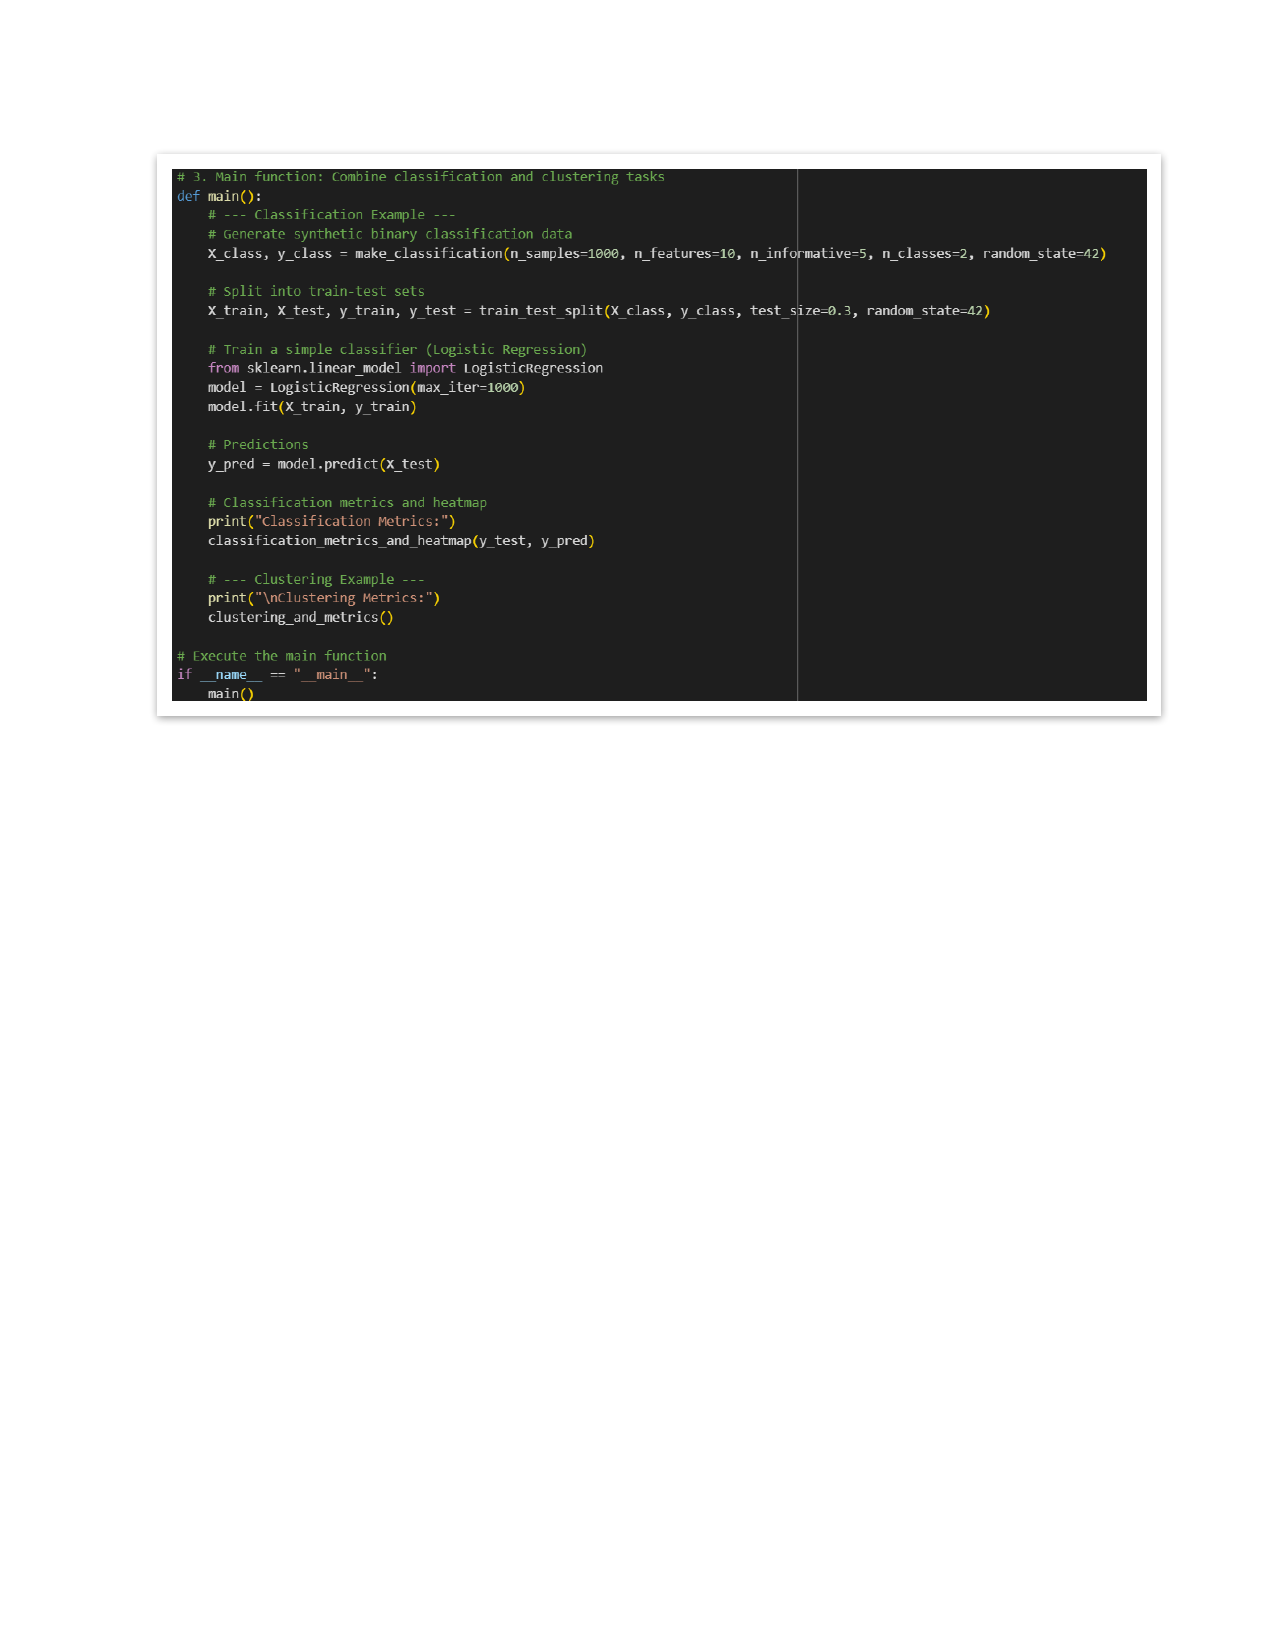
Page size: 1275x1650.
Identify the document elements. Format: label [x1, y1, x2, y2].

picture [172, 169, 1147, 701]
